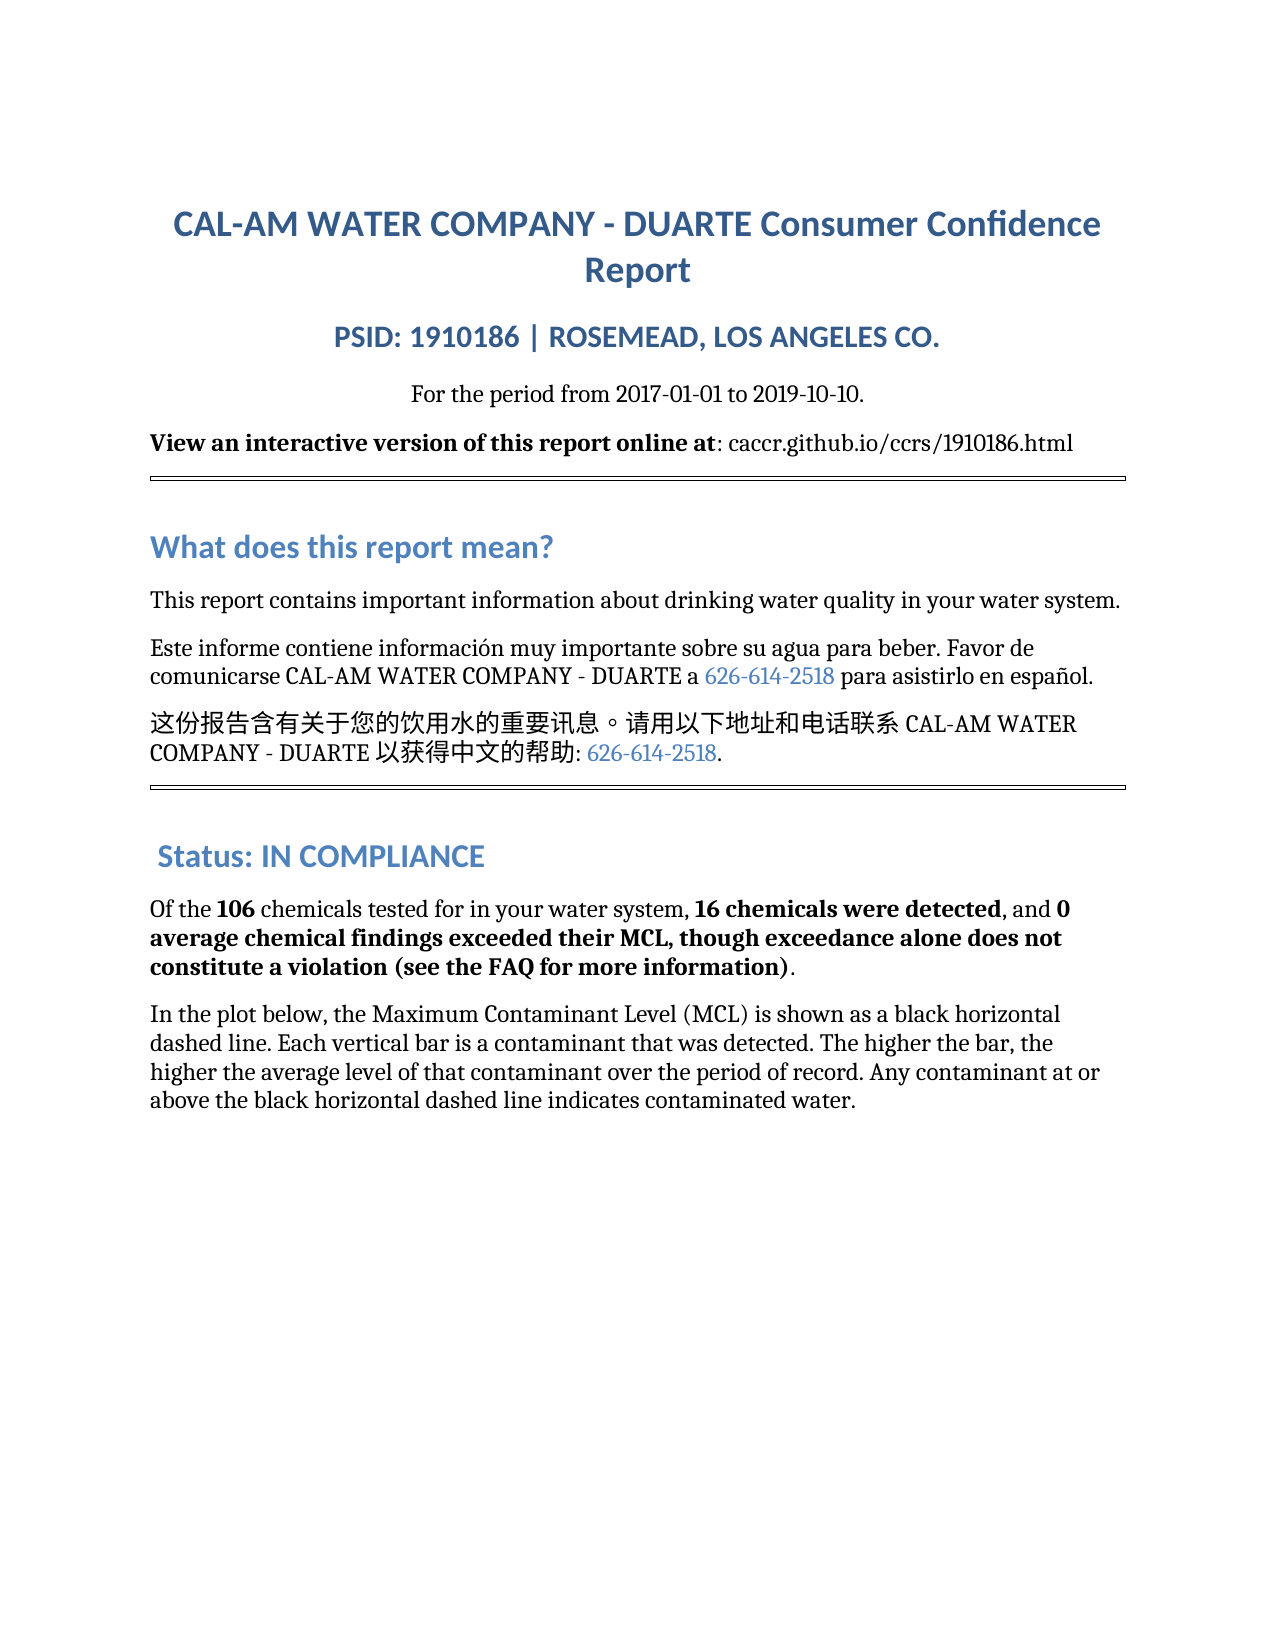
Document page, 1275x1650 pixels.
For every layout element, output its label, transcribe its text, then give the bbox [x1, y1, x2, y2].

text View an interactive version of this report online at: caccr.github.io/ccrs/1910186.html [150, 429, 1125, 458]
text In the plot below, the Maximum Contaminant Level (MCL) is shown as a black horizontal dashed line. Each vertical bar is a contaminant that was detected. The higher the bar, the higher the average level of that contaminant over the period of record. Any contaminant at or above the black horizontal dashed line indicates contaminated water. [150, 1000, 1125, 1115]
subtitle Status: IN COMPLIANCE [150, 836, 1125, 876]
text Este informe contiene información muy importante sobre su agua para beber. Favor de comunicarse CAL-AM WATER COMPANY - DUARTE a 626-614-2518 para asistirlo en español. [150, 633, 1125, 691]
text Of the 106 chemicals tested for in your water system, 16 chemicals were detected, and 0 average chemical findings exceeded their MCL, though exceedance alone does not constitute a violation (see the FAQ for more information). [150, 895, 1125, 981]
text This report contains important information about drinking water quality in your water system. [150, 586, 1125, 615]
subtitle PSID: 1910186 | ROSEMEAD, LOS ANGELES CO. [150, 317, 1125, 355]
text For the period from 2017-01-01 to 2019-10-10. [150, 380, 1125, 408]
subtitle What does this report mean? [150, 526, 1125, 567]
text 这份报告含有关于您的饮用水的重要讯息。请用以下地址和电话联系 CAL-AM WATER COMPANY - DUARTE 以获得中文的帮助: 626-614-2518. [150, 710, 1125, 767]
title CAL-AM WATER COMPANY - DUARTE Consumer Confidence Report [150, 200, 1125, 292]
